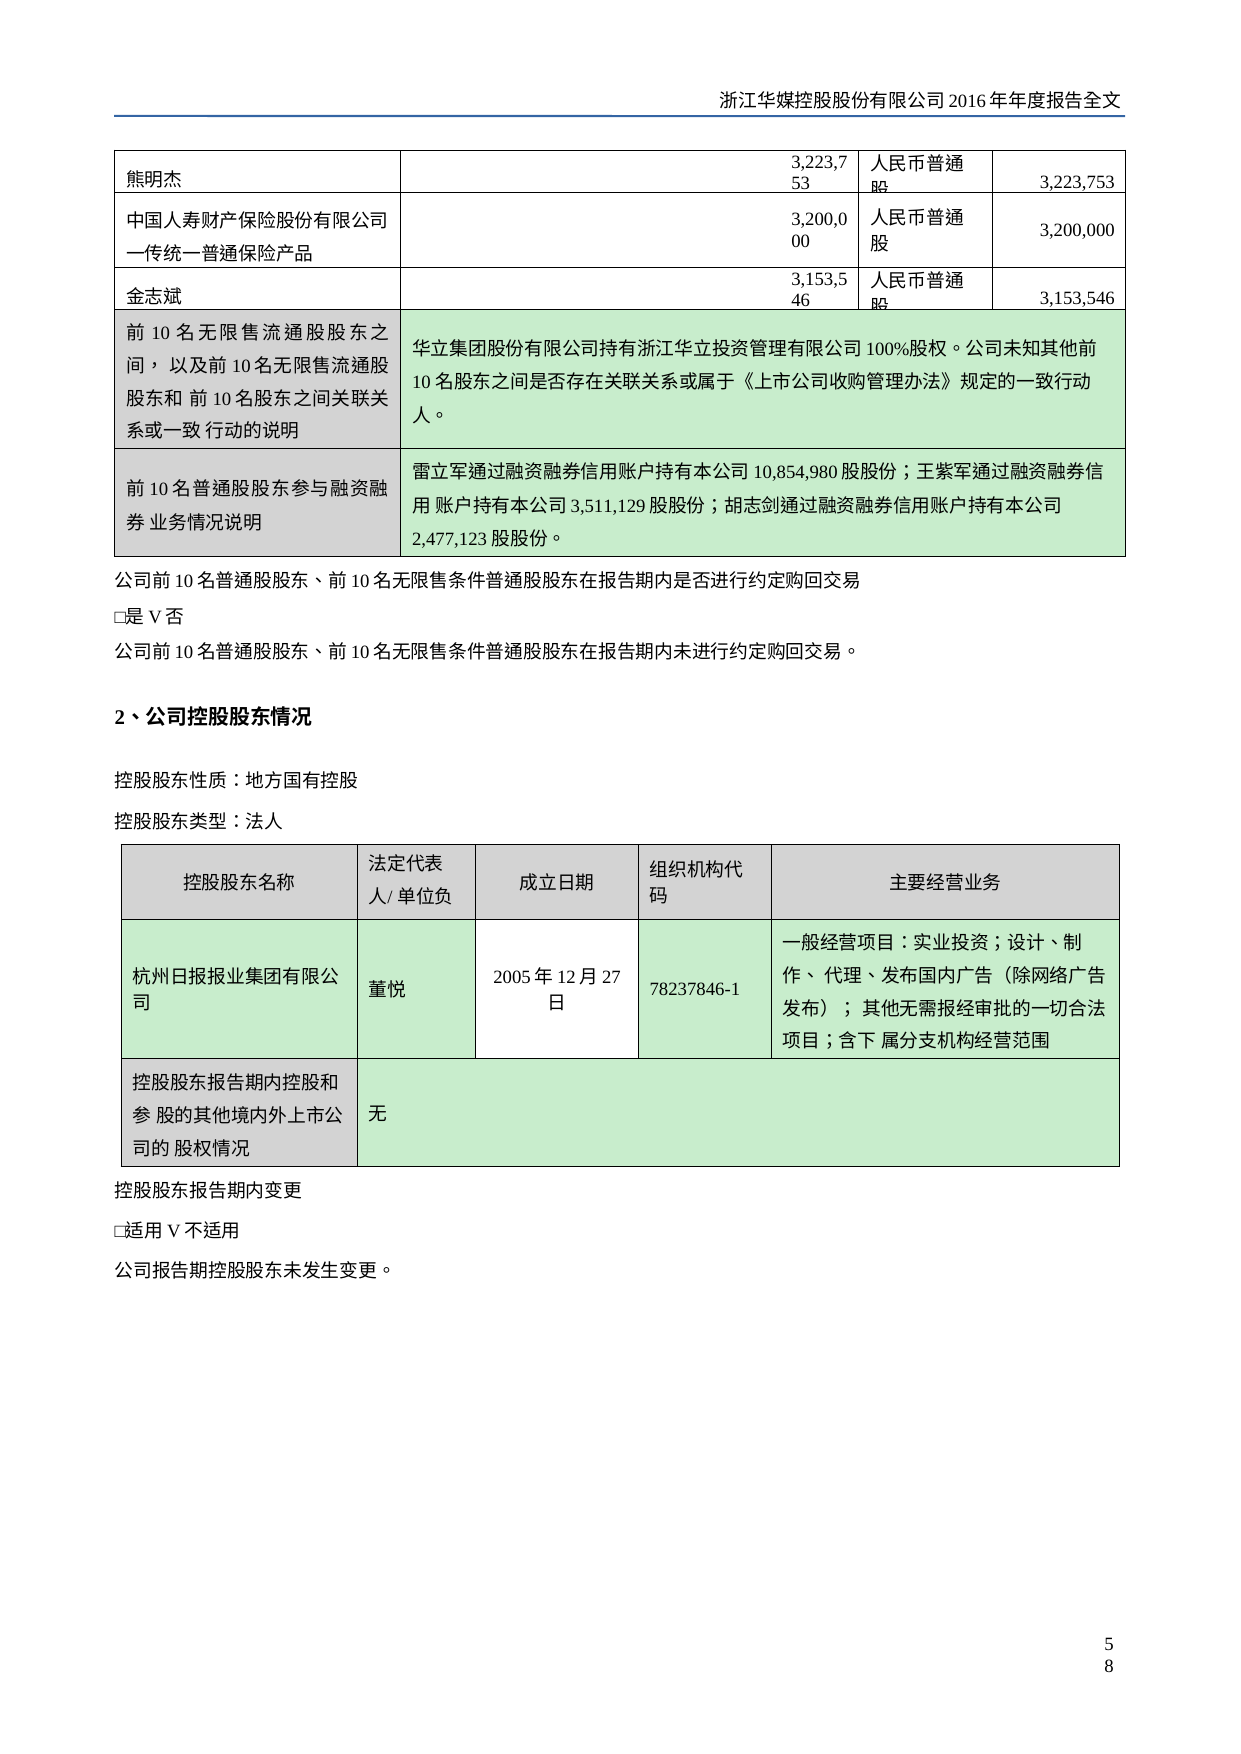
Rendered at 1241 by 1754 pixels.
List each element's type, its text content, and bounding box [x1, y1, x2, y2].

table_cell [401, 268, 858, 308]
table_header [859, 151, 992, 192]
text 2、公司控股股东情况 [114, 702, 1126, 730]
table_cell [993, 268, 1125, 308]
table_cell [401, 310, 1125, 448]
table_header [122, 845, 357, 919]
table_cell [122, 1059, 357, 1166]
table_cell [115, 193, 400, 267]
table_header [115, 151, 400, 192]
text 公司报告期控股股东未发生变更。 [114, 1257, 1126, 1283]
text 控股股东报告期内变更 [114, 1177, 1126, 1203]
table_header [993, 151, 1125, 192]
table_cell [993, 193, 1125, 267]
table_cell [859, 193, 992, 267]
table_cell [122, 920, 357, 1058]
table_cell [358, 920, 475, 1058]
text 控股股东类型：法人 [114, 808, 1126, 833]
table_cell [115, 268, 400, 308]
text □是V否 [114, 603, 1126, 628]
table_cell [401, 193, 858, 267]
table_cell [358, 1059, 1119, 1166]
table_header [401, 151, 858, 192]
text □适用V不适用 [114, 1217, 1126, 1243]
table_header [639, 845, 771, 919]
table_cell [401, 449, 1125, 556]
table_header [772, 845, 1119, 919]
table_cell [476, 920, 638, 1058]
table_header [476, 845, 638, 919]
text 控股股东性质：地方国有控股 [114, 768, 1126, 793]
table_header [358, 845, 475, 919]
text 公司前10名普通股股东、前10名无限售条件普通股股东在报告期内是否进行约定购回交易 [114, 567, 1126, 592]
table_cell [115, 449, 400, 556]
text 公司前10名普通股股东、前10名无限售条件普通股股东在报告期内未进行约定购回交易。 [114, 639, 1126, 664]
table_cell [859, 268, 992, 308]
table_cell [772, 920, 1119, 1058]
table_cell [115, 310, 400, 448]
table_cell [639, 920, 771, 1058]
